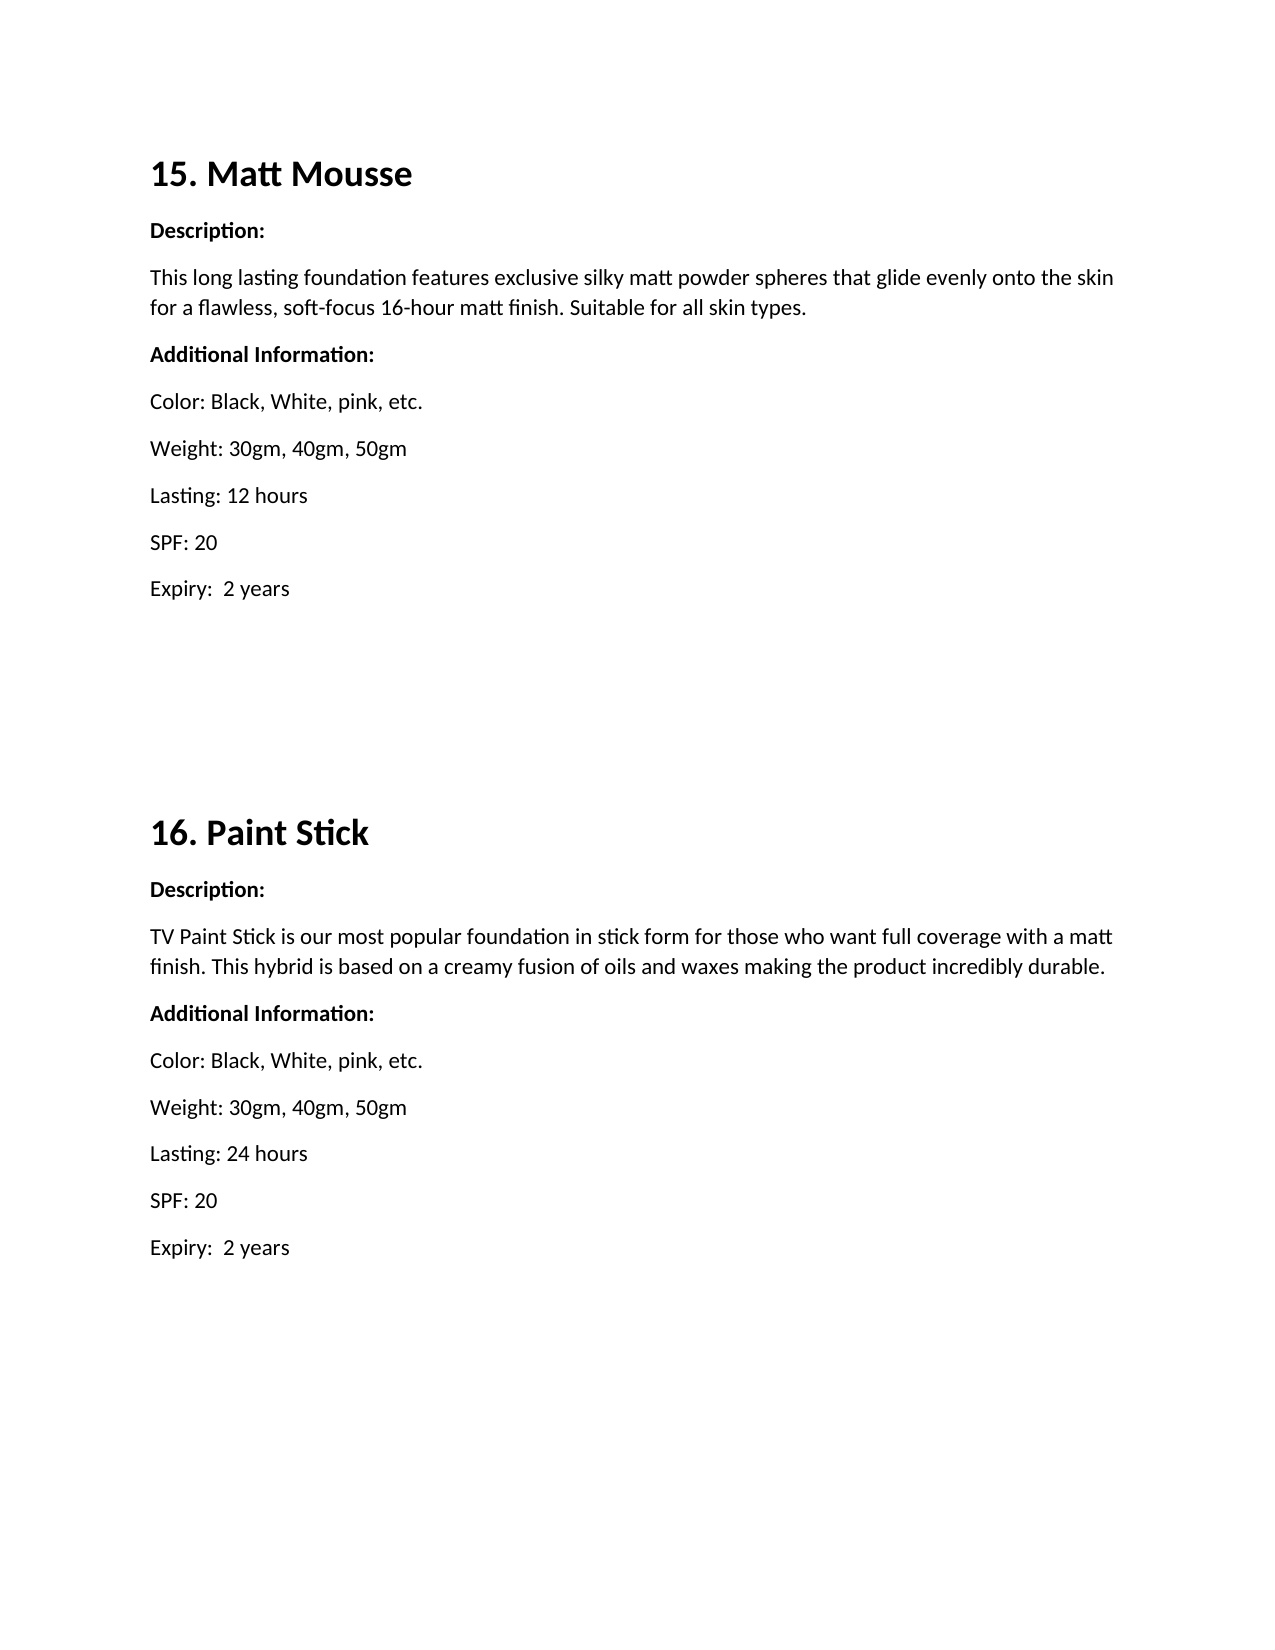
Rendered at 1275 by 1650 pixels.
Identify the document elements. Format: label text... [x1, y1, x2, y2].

text SPF: 20 [150, 1186, 1125, 1214]
text 16. Paint Stick [150, 809, 1125, 855]
text Lasting: 24 hours [150, 1139, 1125, 1168]
text Weight: 30gm, 40gm, 50gm [150, 1093, 1125, 1121]
text Description: [150, 216, 1125, 244]
text Color: Black, White, pink, etc. [150, 387, 1125, 415]
text SPF: 20 [150, 528, 1125, 556]
text Description: [150, 875, 1125, 903]
text Expiry: 2 years [150, 1233, 1125, 1261]
text Weight: 30gm, 40gm, 50gm [150, 434, 1125, 462]
text TV Paint Stick is our most popular foundation in stick form for those who want full coverage with a matt finish. This hybrid is based on a creamy fusion of oils and waxes making the product incredibly durable. [150, 922, 1125, 980]
text Color: Black, White, pink, etc. [150, 1046, 1125, 1074]
text This long lasting foundation features exclusive silky matt powder spheres that glide evenly onto the skin for a flawless, soft-focus 16-hour matt finish. Suitable for all skin types. [150, 263, 1125, 321]
text Expiry: 2 years [150, 574, 1125, 602]
text Additional Information: [150, 999, 1125, 1027]
text 15. Matt Mousse [150, 150, 1125, 196]
text Lasting: 12 hours [150, 481, 1125, 509]
text Additional Information: [150, 340, 1125, 368]
